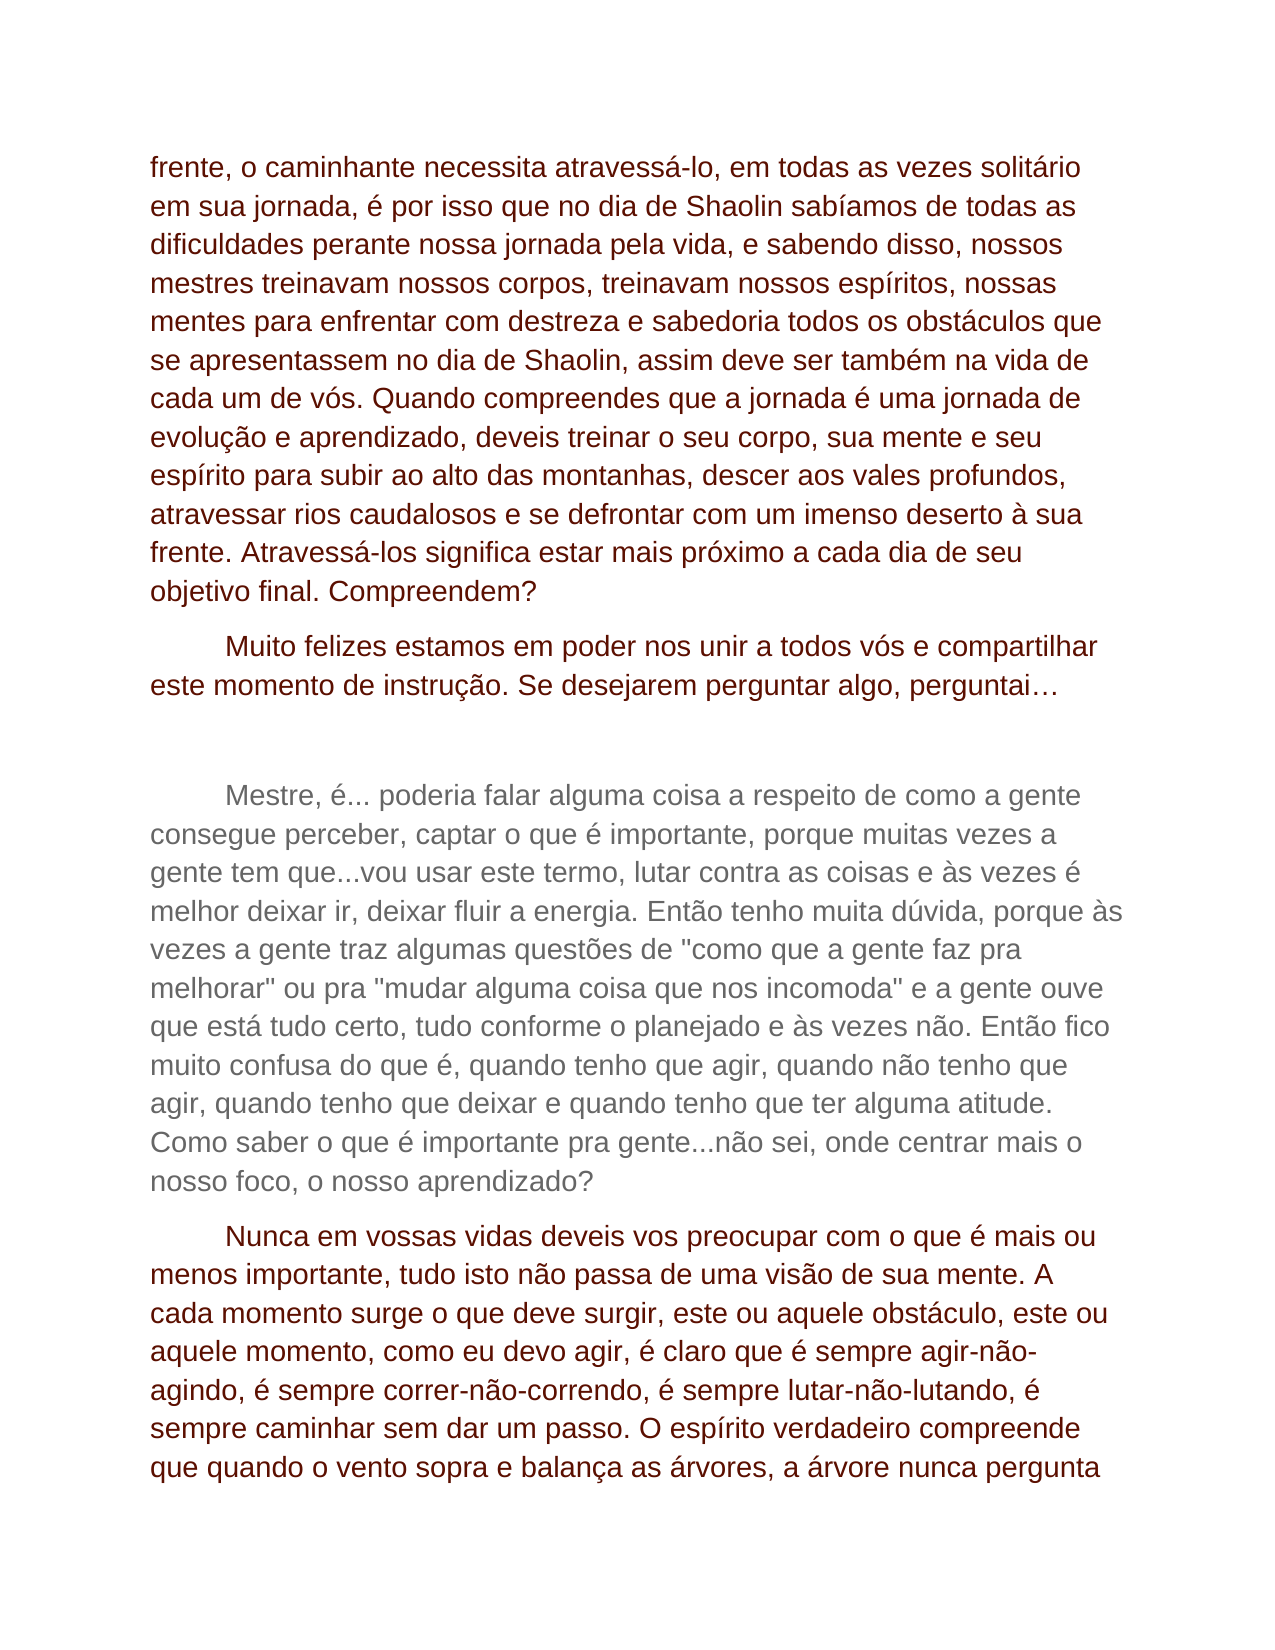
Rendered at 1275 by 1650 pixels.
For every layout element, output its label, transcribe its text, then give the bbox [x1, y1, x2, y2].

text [150, 1219, 1125, 1483]
text Muito felizes estamos em poder nos unir a todos vós e compartilhar este momento de instrução. Se desejarem perguntar algo, perguntai… [150, 629, 1125, 701]
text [150, 150, 1125, 607]
text Mestre, é... poderia falar alguma coisa a respeito de como a gente consegue perceber, captar o que é importante, porque muitas vezes a gente tem que...vou usar este termo, lutar contra as coisas e às vezes é melhor deixar ir, deixar fluir a energia. Então tenho muita dúvida, porque às vezes a gente traz algumas questões de "como que a gente faz pra melhorar" ou pra "mudar alguma coisa que nos incomoda" e a gente ouve que está tudo certo, tudo conforme o planejado e às vezes não. Então fico muito confusa do que é, quando tenho que agir, quando não tenho que agir, quando tenho que deixar e quando tenho que ter alguma atitude. Como saber o que é importante pra gente...não sei, onde centrar mais o nosso foco, o nosso aprendizado? [150, 778, 1125, 1197]
